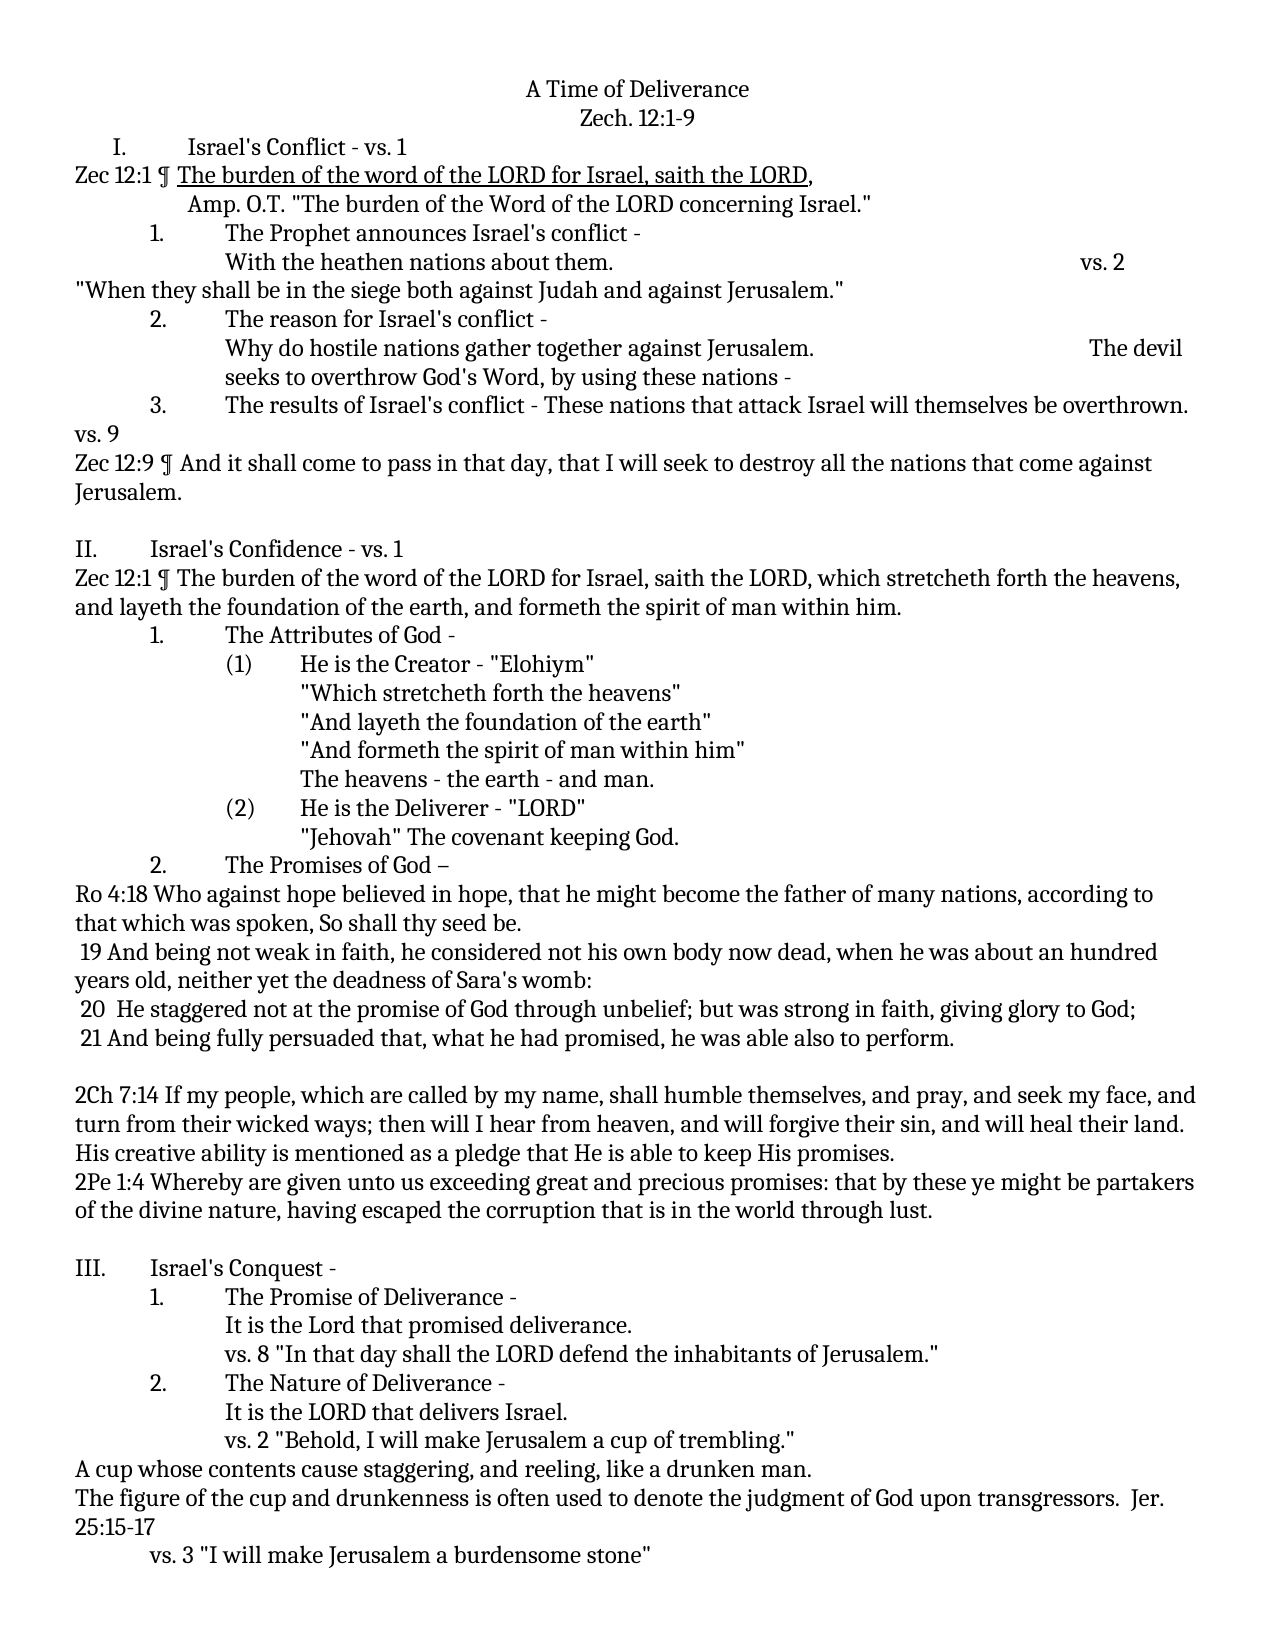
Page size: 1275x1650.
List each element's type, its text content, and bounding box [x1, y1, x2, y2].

text With the heathen nations about them. vs. 2 "When they shall be in the siege both against Judah and against Jerusalem." [75, 247, 1200, 305]
text 2Ch 7:14 If my people, which are called by my name, shall humble themselves, and pray, and seek my face, and turn from their wicked ways; then will I hear from heaven, and will forgive their sin, and will heal their land. [75, 1081, 1200, 1139]
text A cup whose contents cause staggering, and reeling, like a drunken man. [75, 1455, 1200, 1484]
text The figure of the cup and drunkenness is often used to denote the judgment of God upon transgressors. Jer. 25:15-17 [75, 1484, 1200, 1541]
text "And formeth the spirit of man within him" [75, 736, 1200, 765]
text II. Israel's Confidence - vs. 1 [75, 535, 1200, 564]
text His creative ability is mentioned as a pledge that He is able to keep His promises. [75, 1139, 1200, 1167]
text 19 And being not weak in faith, he considered not his own body now dead, when he was about an hundred years old, neither yet the deadness of Sara's womb: [75, 937, 1200, 995]
text 2. The Promises of God – [75, 851, 1200, 880]
text "Jehovah" The covenant keeping God. [75, 822, 1200, 851]
text vs. 2 "Behold, I will make Jerusalem a cup of trembling." [75, 1426, 1200, 1455]
list Amp. O.T. "The burden of the Word of the LORD concerning Israel." [187, 190, 1200, 219]
text "Which stretcheth forth the heavens" [75, 679, 1200, 707]
text III. Israel's Conquest - [75, 1254, 1200, 1282]
text 1. The Promise of Deliverance - [75, 1282, 1200, 1311]
text "And layeth the foundation of the earth" [75, 707, 1200, 736]
text 3. The results of Israel's conflict - These nations that attack Israel will themselves be overthrown. vs. 9 [75, 391, 1200, 449]
subtitle A Time of Deliverance [75, 75, 1200, 104]
text 21 And being fully persuaded that, what he had promised, he was able also to perform. [75, 1024, 1200, 1052]
text (2) He is the Deliverer - "LORD" [75, 794, 1200, 822]
text (1) He is the Creator - "Elohiym" [75, 650, 1200, 679]
list Israel's Conflict - vs. 1 [112, 132, 1200, 161]
text Zech. 12:1-9 [75, 104, 1200, 132]
text 1. The Attributes of God - [75, 621, 1200, 650]
text 20 He staggered not at the promise of God through unbelief; but was strong in faith, giving glory to God; [75, 995, 1200, 1024]
text 2. The Nature of Deliverance - [75, 1369, 1200, 1397]
text Zec 12:1 ¶ The burden of the word of the LORD for Israel, saith the LORD, [75, 161, 1200, 190]
text It is the Lord that promised deliverance. [75, 1311, 1200, 1340]
text Why do hostile nations gather together against Jerusalem. The devil seeks to overthrow God's Word, by using these nations - [225, 334, 1200, 391]
text vs. 3 "I will make Jerusalem a burdensome stone" [75, 1541, 1200, 1570]
text It is the LORD that delivers Israel. [75, 1397, 1200, 1426]
text Zec 12:1 ¶ The burden of the word of the LORD for Israel, saith the LORD, which stretcheth forth the heavens, and layeth the foundation of the earth, and formeth the spirit of man within him. [75, 564, 1200, 621]
text 1. The Prophet announces Israel's conflict - [75, 219, 1200, 247]
text vs. 8 "In that day shall the LORD defend the inhabitants of Jerusalem." [75, 1340, 1200, 1369]
text Zec 12:9 ¶ And it shall come to pass in that day, that I will seek to destroy all the nations that come against Jerusalem. [75, 449, 1200, 506]
text Ro 4:18 Who against hope believed in hope, that he might become the father of many nations, according to that which was spoken, So shall thy seed be. [75, 880, 1200, 937]
text The heavens - the earth - and man. [75, 765, 1200, 794]
text 2. The reason for Israel's conflict - [75, 305, 1200, 334]
text 2Pe 1:4 Whereby are given unto us exceeding great and precious promises: that by these ye might be partakers of the divine nature, having escaped the corruption that is in the world through lust. [75, 1167, 1200, 1225]
